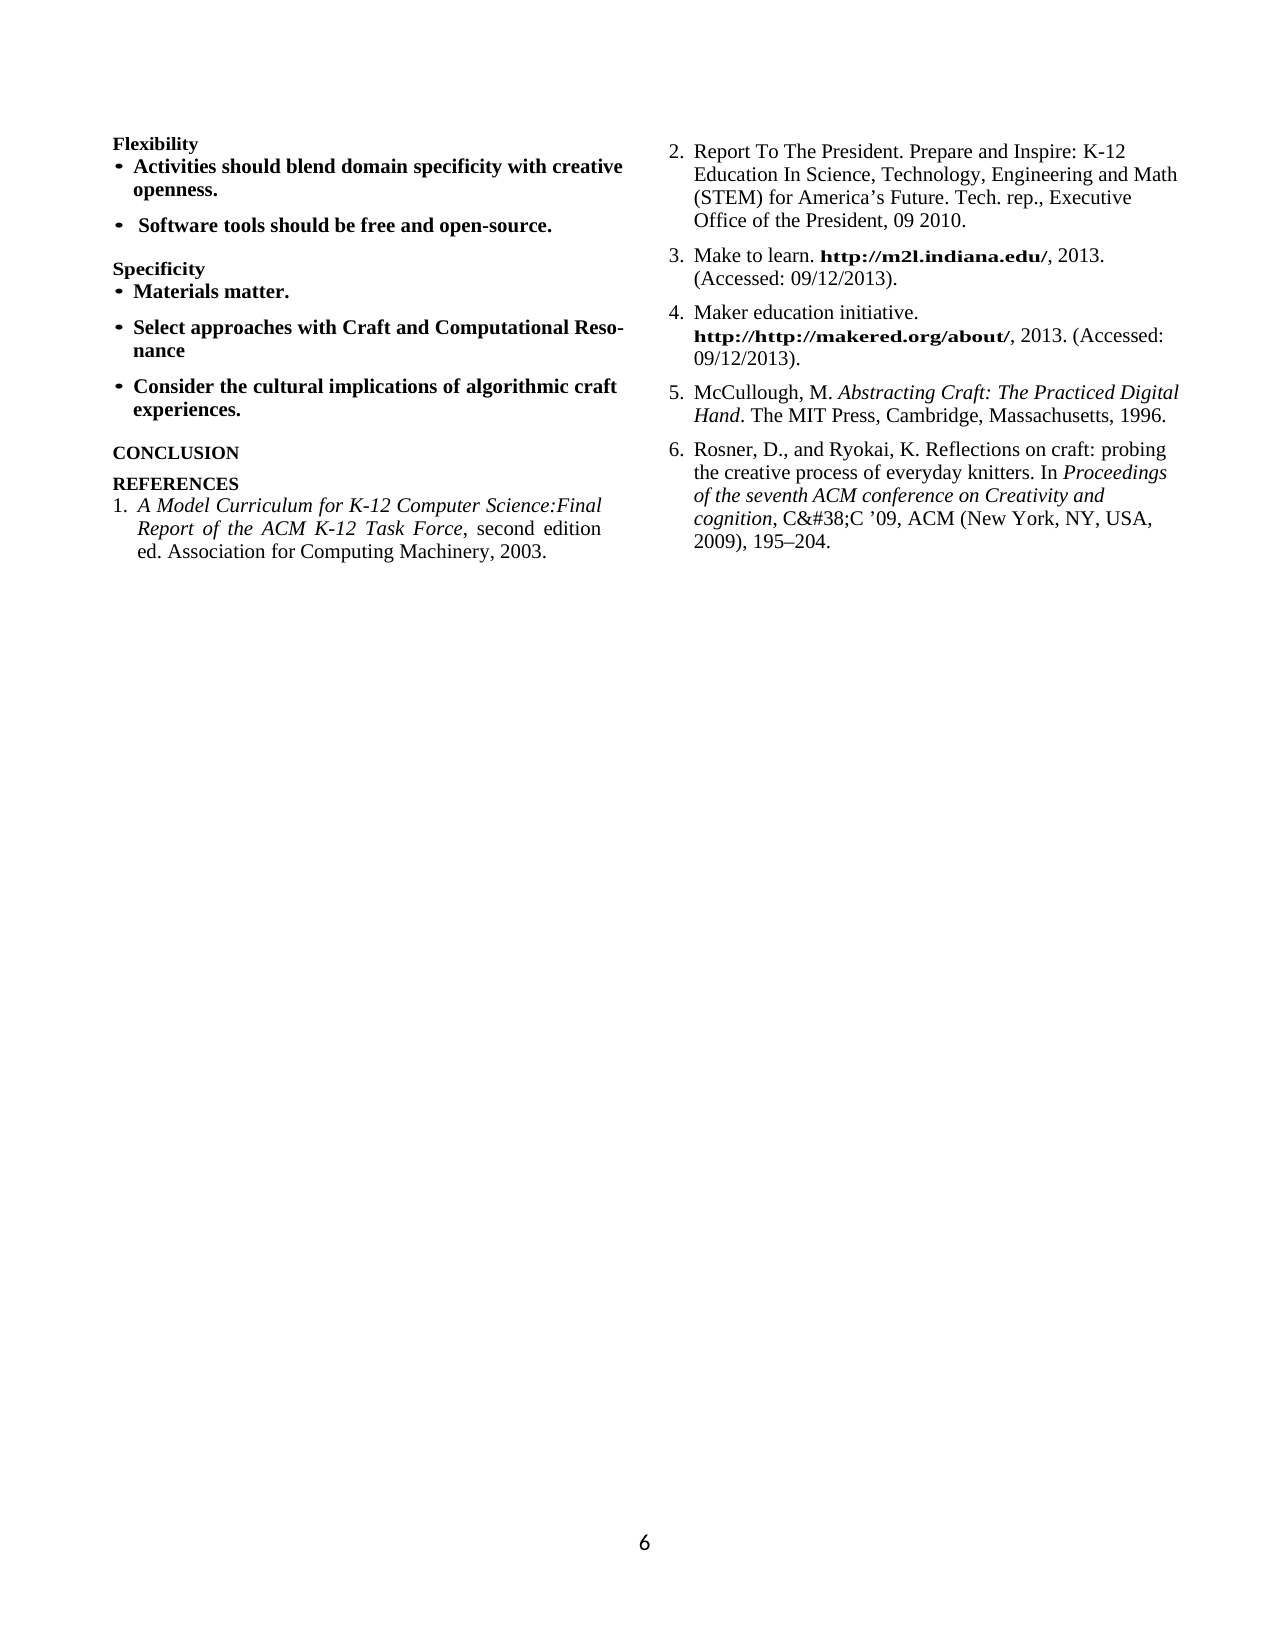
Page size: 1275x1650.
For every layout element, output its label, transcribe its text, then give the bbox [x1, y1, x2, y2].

text 1. A Model Curriculum for K-12 Computer Science:Final Report of the ACM K-12 Task Force, second edition ed. Association for Computing Machinery, 2003. [112, 494, 601, 563]
text • Activities should blend domain specificity with creative openness. [113, 155, 625, 201]
text 2. Report To The President. Prepare and Inspire: K-12 [669, 139, 1189, 163]
text Education In Science, Technology, Engineering and Math (STEM) for America’s Future. Tech. rep., Executive Office of the President, 09 2010. [693, 163, 1178, 232]
text 4. Maker education initiative. [669, 300, 1189, 324]
text Specificity [112, 258, 621, 280]
text • Software tools should be free and open-source. [113, 213, 621, 237]
text 5. McCullough, M. Abstracting Craft: The Practiced Digital [669, 380, 1189, 404]
text 3. Make to learn. http://m2l.indiana.edu/, 2013. (Accessed: 09/12/2013). [669, 244, 1111, 289]
text • Materials matter. [113, 280, 621, 303]
text • Select approaches with Craft and Computational Reso- nance [113, 316, 625, 362]
text Flexibility [112, 133, 621, 155]
text 09/12/2013). [693, 347, 1189, 369]
text 6. Rosner, D., and Ryokai, K. Reflections on craft: probing the creative process of everyday knitters. In Proceedings of the seventh ACM conference on Creativity and cognition, C&#38;C ’09, ACM (New York, NY, USA, [669, 438, 1168, 530]
text http://http://makered.org/about/, 2013. (Accessed: [693, 324, 1189, 347]
text 2009), 195–204. [693, 530, 1189, 553]
text CONCLUSION REFERENCES [112, 433, 245, 494]
text • Consider the cultural implications of algorithmic craft experiences. [113, 375, 625, 421]
text Hand. The MIT Press, Cambridge, Massachusetts, 1996. [693, 404, 1189, 427]
